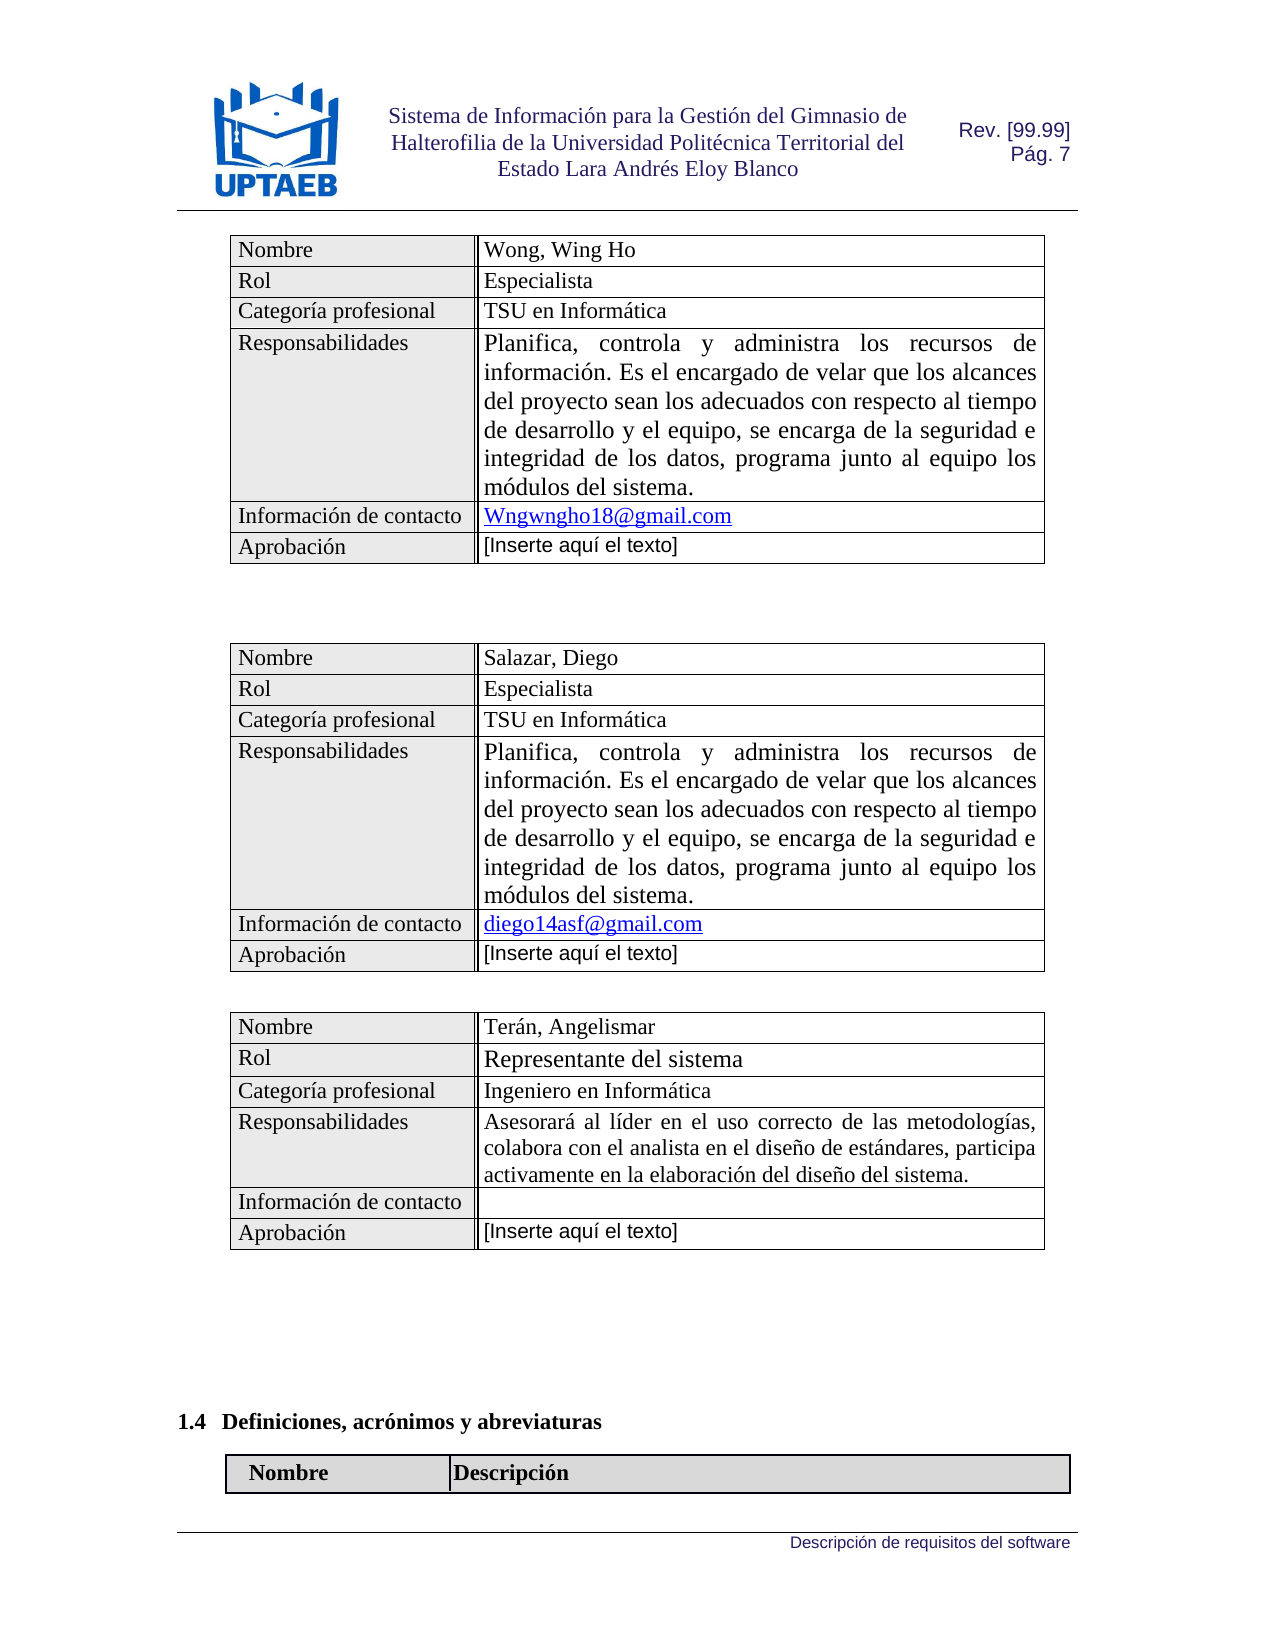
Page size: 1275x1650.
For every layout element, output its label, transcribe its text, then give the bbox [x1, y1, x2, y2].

table_cell Categoría profesional [231, 1077, 474, 1107]
table_cell Información de contacto [231, 1188, 474, 1218]
table_header Nombre [227, 1456, 450, 1492]
table_cell [Inserte aquí el texto] [479, 941, 1044, 971]
table_cell Responsabilidades [231, 329, 474, 501]
table_cell Información de contacto [231, 910, 474, 940]
table_cell Aprobación [231, 1219, 474, 1249]
table_header Nombre [231, 644, 474, 674]
picture [210, 73, 347, 210]
table_cell [Inserte aquí el texto] [479, 1219, 1044, 1249]
table_cell Aprobación [231, 533, 474, 563]
table_header Nombre [231, 236, 474, 266]
table_header Descripción [450, 1456, 1069, 1492]
subtitle Definiciones, acrónimos y abreviaturas [177, 1408, 1098, 1434]
table_cell Información de contacto [231, 502, 474, 532]
table_header Terán, Angelismar [479, 1013, 1044, 1043]
table_cell Categoría profesional [231, 298, 474, 327]
table_cell Responsabilidades [231, 737, 474, 909]
table_cell diego14asf@gmail.com [479, 910, 1044, 940]
table_header Salazar, Diego [479, 644, 1044, 674]
table_cell Asesorará al líder en el uso correcto de las metodologías, colabora con el analista en el diseño de estándares, participa activamente en la elaboración del diseño del sistema. [479, 1108, 1044, 1187]
table_cell Responsabilidades [231, 1108, 474, 1187]
table_cell TSU en Informática [479, 706, 1044, 736]
table_header Wong, Wing Ho [479, 236, 1044, 266]
table_cell Especialista [479, 675, 1044, 705]
table_cell [Inserte aquí el texto] [479, 533, 1044, 563]
table_cell Wngwngho18@gmail.com [479, 502, 1044, 532]
table_cell Rol [231, 1044, 474, 1076]
table_cell Categoría profesional [231, 706, 474, 736]
table_cell Representante del sistema [479, 1044, 1044, 1076]
table_header Nombre [231, 1013, 474, 1043]
table_cell TSU en Informática [479, 298, 1044, 327]
table_cell Especialista [479, 267, 1044, 297]
table_cell Ingeniero en Informática [479, 1077, 1044, 1107]
table_cell [479, 1188, 1044, 1218]
table_cell Rol [231, 267, 474, 297]
table_cell Rol [231, 675, 474, 705]
table_cell Aprobación [231, 941, 474, 971]
